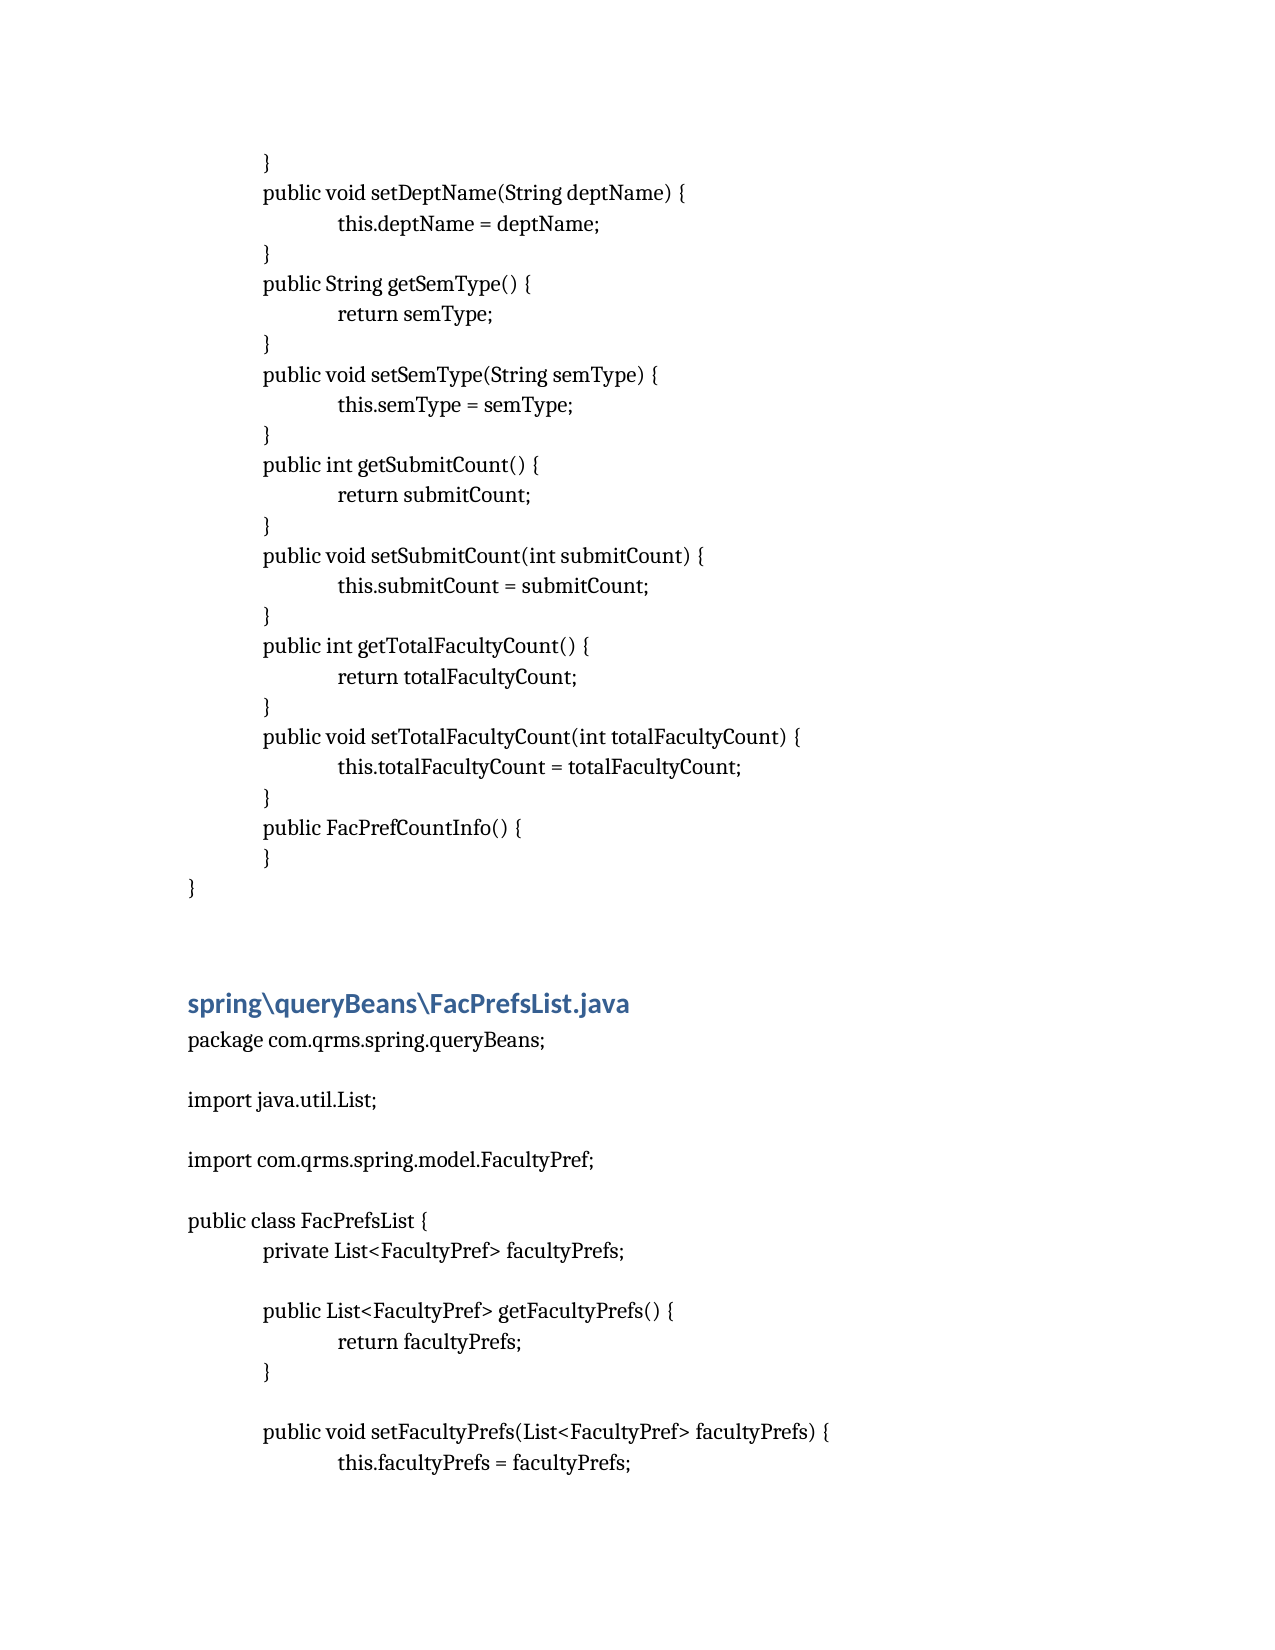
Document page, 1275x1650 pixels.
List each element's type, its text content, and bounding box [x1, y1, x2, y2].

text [187, 1026, 1087, 1476]
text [187, 150, 1087, 932]
subtitle spring\queryBeans\FacPrefsList.java [187, 985, 1087, 1021]
